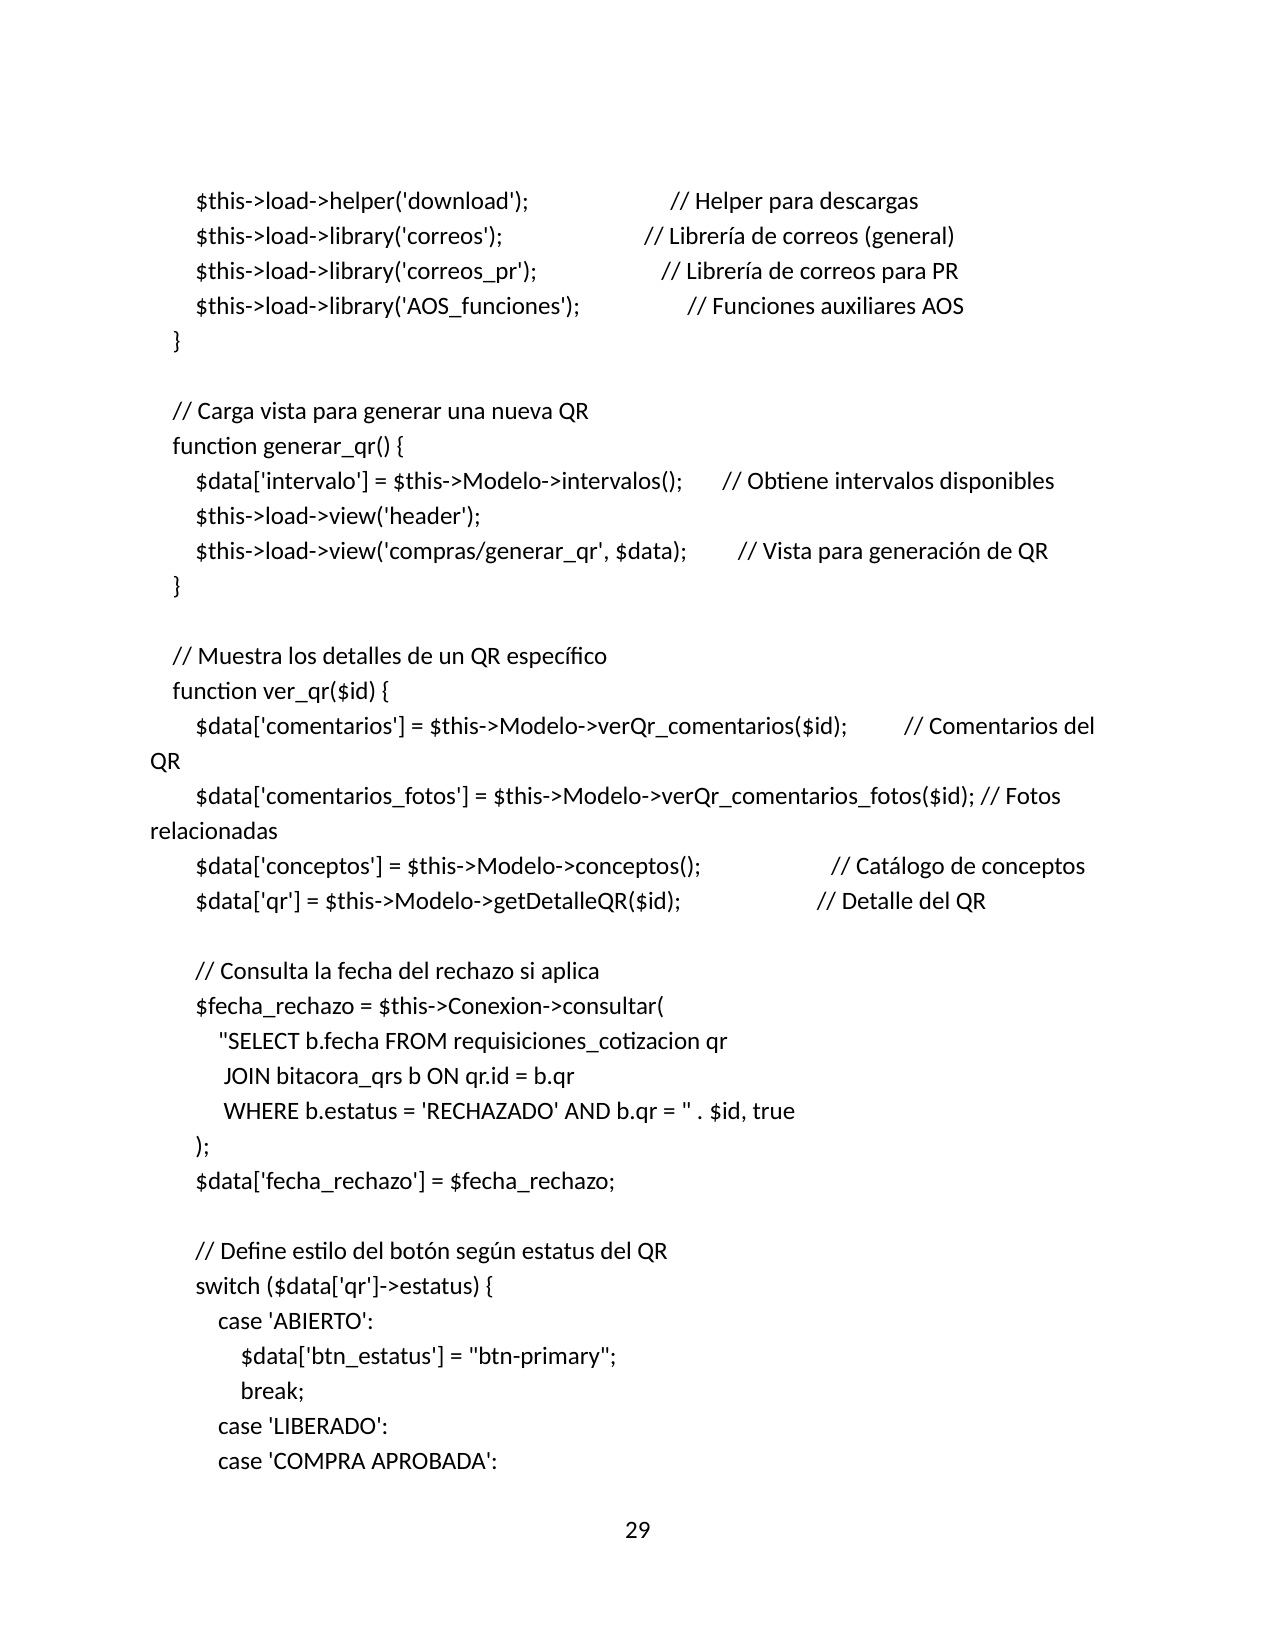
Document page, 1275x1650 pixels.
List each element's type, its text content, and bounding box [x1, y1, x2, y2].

text $data['qr'] = $this->Modelo->getDetalleQR($id); // Detalle del QR [150, 885, 1125, 916]
text // Muestra los detalles de un QR específico [150, 640, 1125, 671]
text $data['intervalo'] = $this->Modelo->intervalos(); // Obtiene intervalos disponibles [150, 465, 1125, 496]
text } [150, 325, 1125, 356]
text $data['fecha_rechazo'] = $fecha_rechazo; [150, 1165, 1125, 1196]
text $this->load->library('AOS_funciones'); // Funciones auxiliares AOS [150, 290, 1125, 321]
text case 'LIBERADO': [150, 1410, 1125, 1441]
text switch ($data['qr']->estatus) { [150, 1270, 1125, 1301]
text // Consulta la fecha del rechazo si aplica [150, 955, 1125, 986]
text $data['conceptos'] = $this->Modelo->conceptos(); // Catálogo de conceptos [150, 850, 1125, 881]
text ); [150, 1130, 1125, 1161]
text JOIN bitacora_qrs b ON qr.id = b.qr [150, 1060, 1125, 1091]
text } [150, 570, 1125, 601]
text $data['comentarios'] = $this->Modelo->verQr_comentarios($id); // Comentarios del QR [150, 710, 1125, 776]
text $this->load->library('correos_pr'); // Librería de correos para PR [150, 255, 1125, 286]
text case 'ABIERTO': [150, 1305, 1125, 1336]
text // Carga vista para generar una nueva QR [150, 395, 1125, 426]
text function ver_qr($id) { [150, 675, 1125, 706]
text $fecha_rechazo = $this->Conexion->consultar( [150, 990, 1125, 1021]
text case 'COMPRA APROBADA': [150, 1445, 1125, 1476]
text break; [150, 1375, 1125, 1406]
text "SELECT b.fecha FROM requisiciones_cotizacion qr [150, 1025, 1125, 1056]
text $this->load->helper('download'); // Helper para descargas [150, 185, 1125, 216]
text function generar_qr() { [150, 430, 1125, 461]
text $data['comentarios_fotos'] = $this->Modelo->verQr_comentarios_fotos($id); // Fotos relacionadas [150, 780, 1125, 846]
text $this->load->view('header'); [150, 500, 1125, 531]
text $this->load->view('compras/generar_qr', $data); // Vista para generación de QR [150, 535, 1125, 566]
text $this->load->library('correos'); // Librería de correos (general) [150, 220, 1125, 251]
text $data['btn_estatus'] = "btn-primary"; [150, 1340, 1125, 1371]
text // Define estilo del botón según estatus del QR [150, 1235, 1125, 1266]
text WHERE b.estatus = 'RECHAZADO' AND b.qr = " . $id, true [150, 1095, 1125, 1126]
